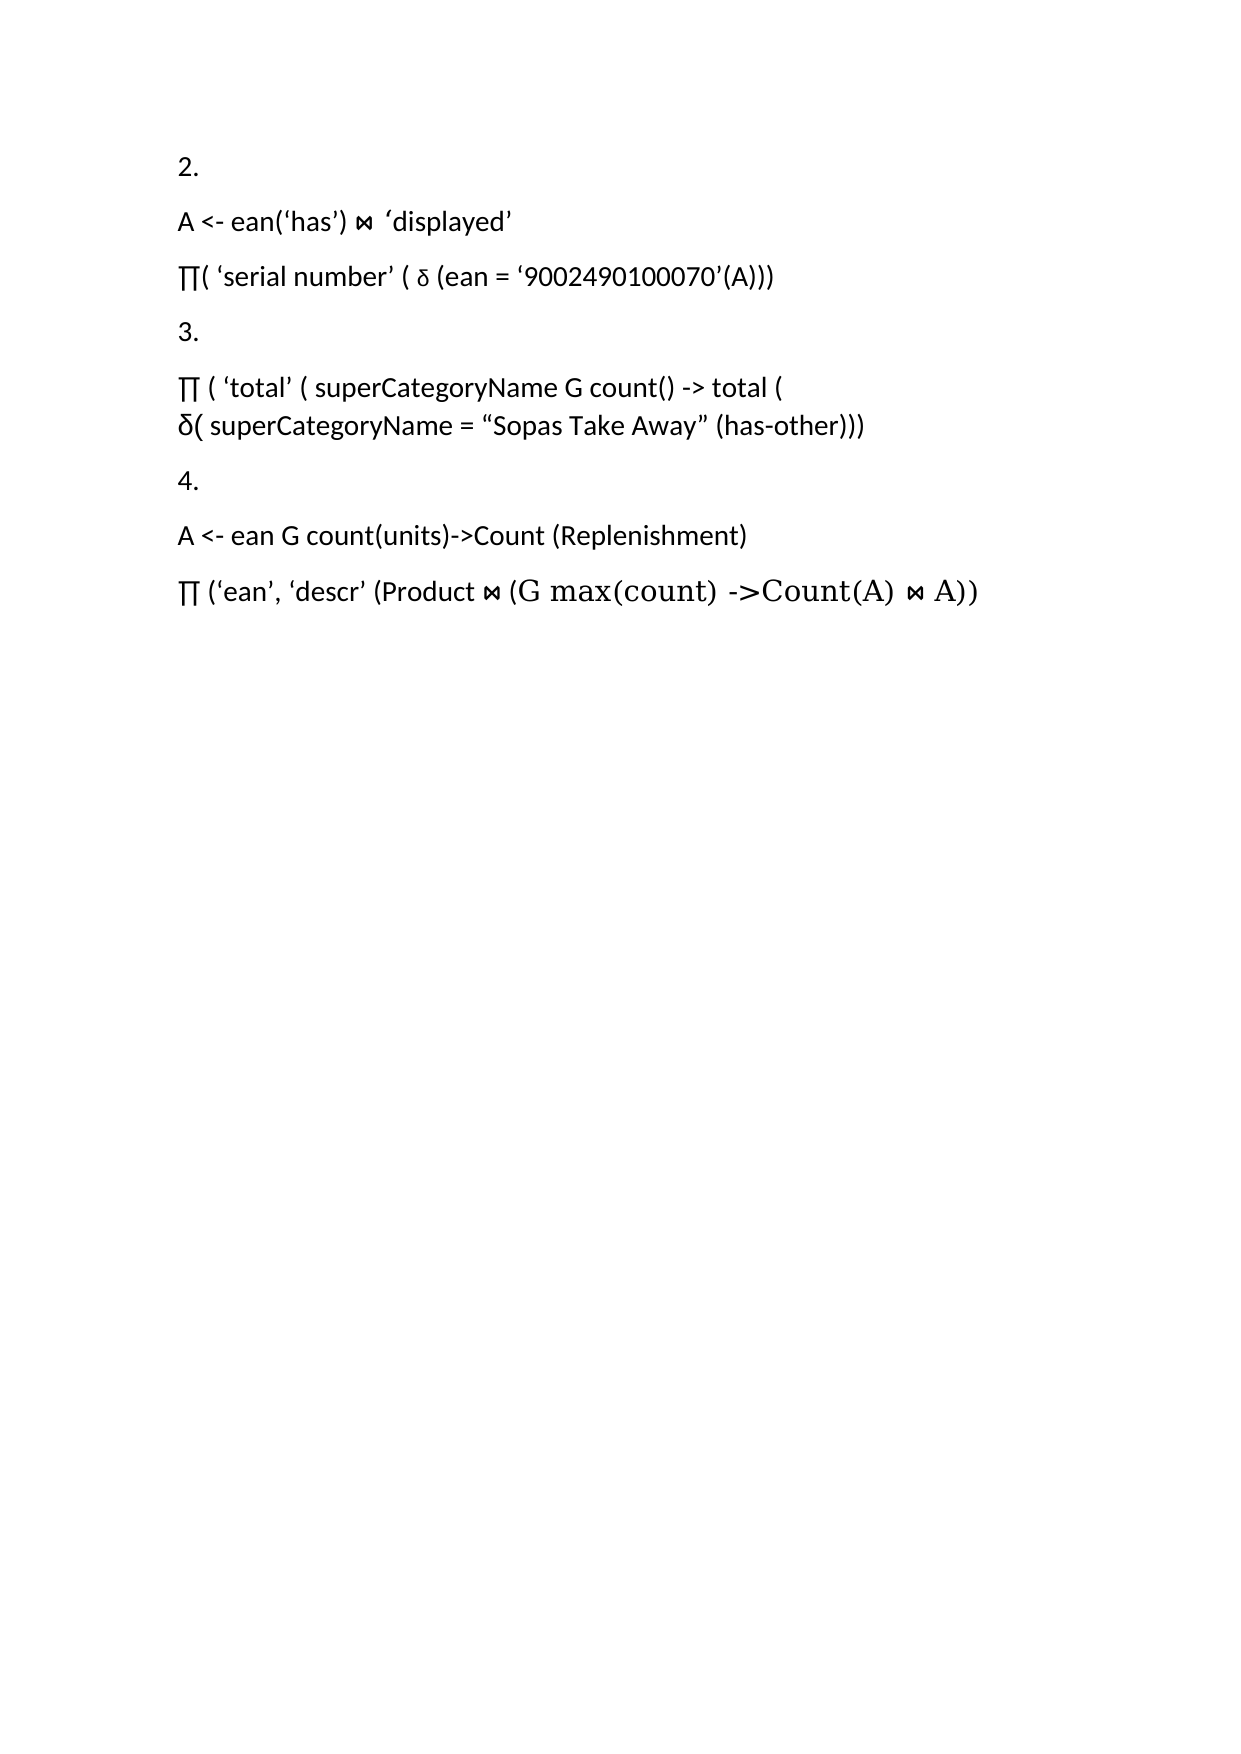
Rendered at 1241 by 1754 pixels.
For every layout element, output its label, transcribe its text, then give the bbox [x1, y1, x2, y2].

text ∏( ‘serial number’ ( δ (ean = ‘9002490100070’(A))) [177, 258, 1063, 294]
text 4. [177, 462, 1063, 498]
text A <- ean G count(units)->Count (Replenishment) [177, 517, 1063, 553]
text 3. [177, 313, 1063, 349]
text 2. [177, 148, 1063, 183]
text A <- ean(‘has’) ⋈ ‘displayed’ [177, 203, 1063, 239]
text ∏ (‘ean’, ‘descr’ (Product ⋈ (G max(count) ->Count(A) ⋈ A)) [177, 572, 1063, 609]
text ∏ ( ‘total’ ( superCategoryName G count() -> total ( δ( superCategoryName = “Sopas Take Away” (has-other))) [177, 369, 1063, 443]
